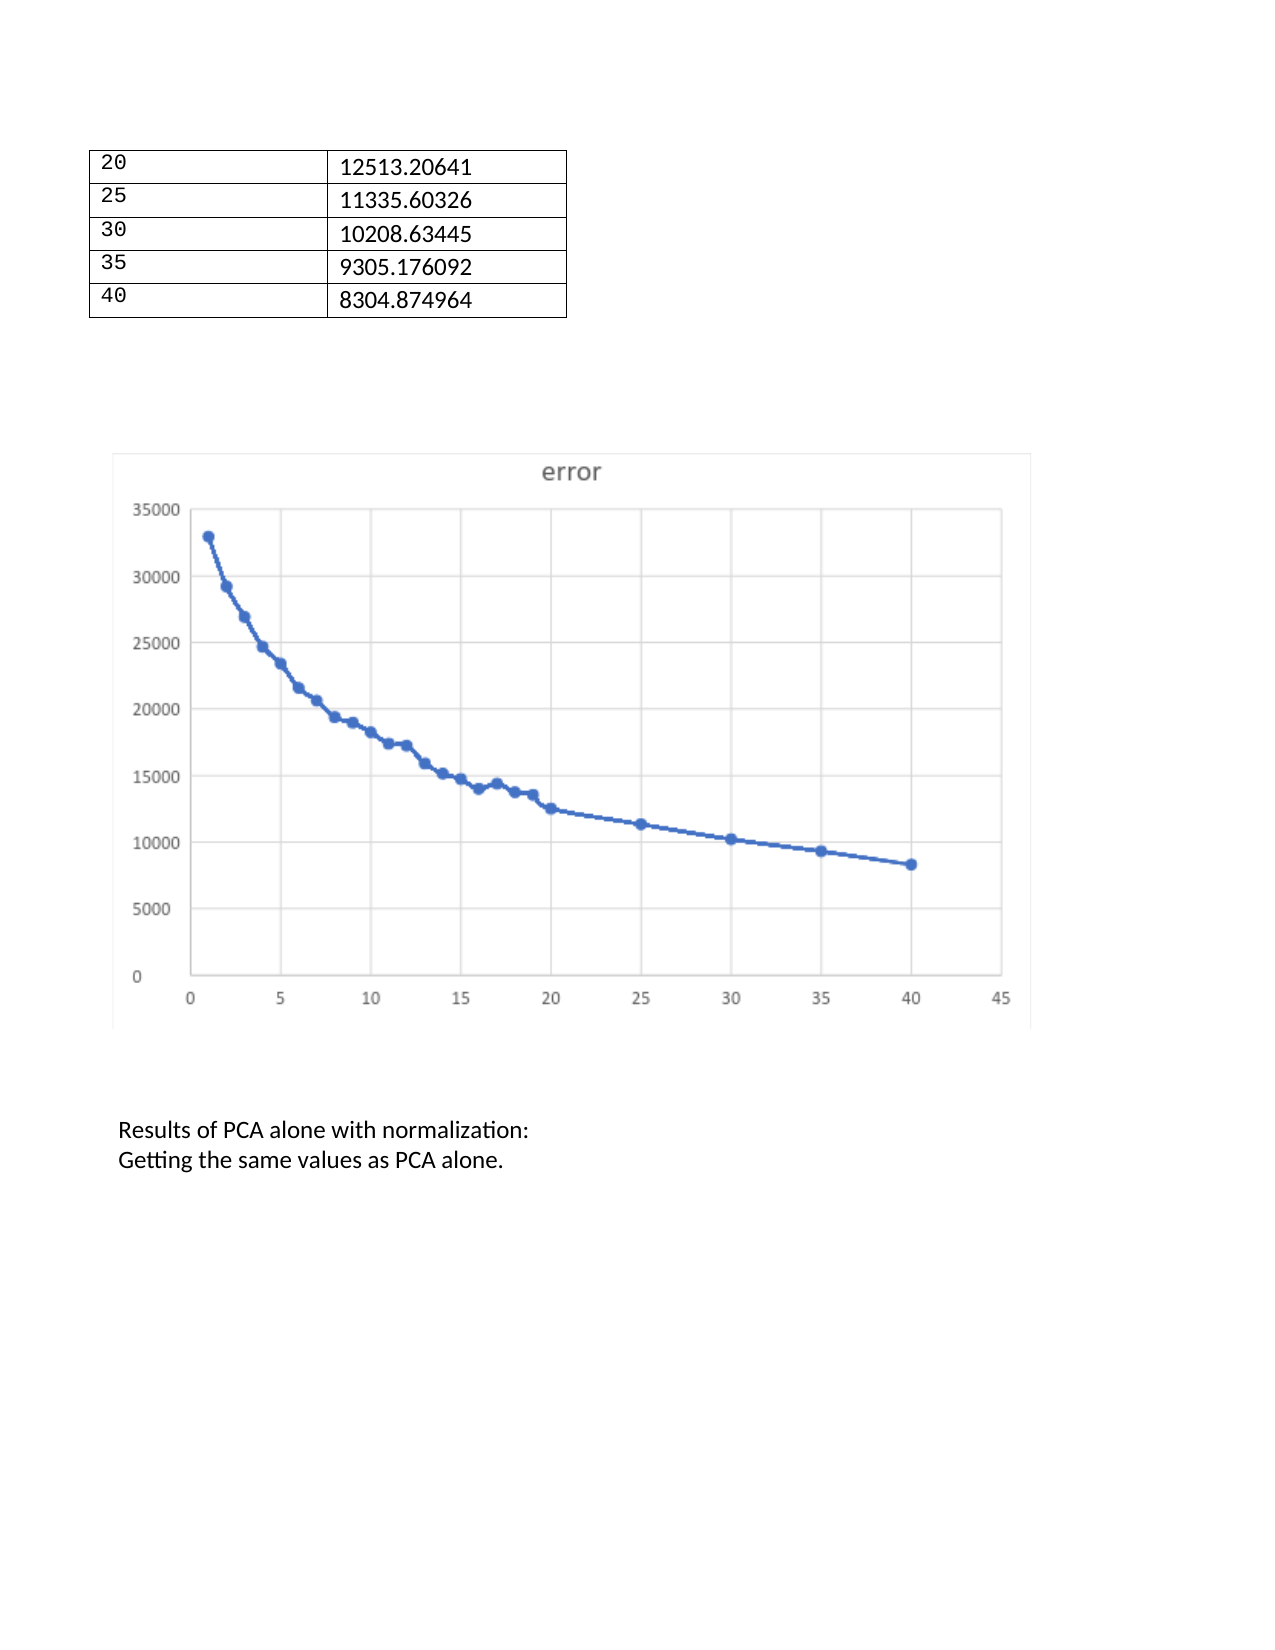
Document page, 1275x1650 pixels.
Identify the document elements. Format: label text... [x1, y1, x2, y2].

text Results of PCA alone with normalization: [112, 1114, 1163, 1144]
table_cell 40 [90, 284, 327, 317]
table_cell 12513.20641 [328, 151, 566, 183]
table_cell 30 [90, 218, 327, 250]
table_cell 20 [90, 151, 327, 183]
table_cell 25 [90, 184, 327, 217]
table_cell 11335.60326 [328, 184, 566, 217]
table_cell 10208.63445 [328, 218, 566, 250]
table_cell 35 [90, 251, 327, 283]
picture [112, 453, 1032, 1029]
text Getting the same values as PCA alone. [112, 1144, 1163, 1175]
table_cell 9305.176092 [328, 251, 566, 283]
table_cell 8304.874964 [328, 284, 566, 317]
